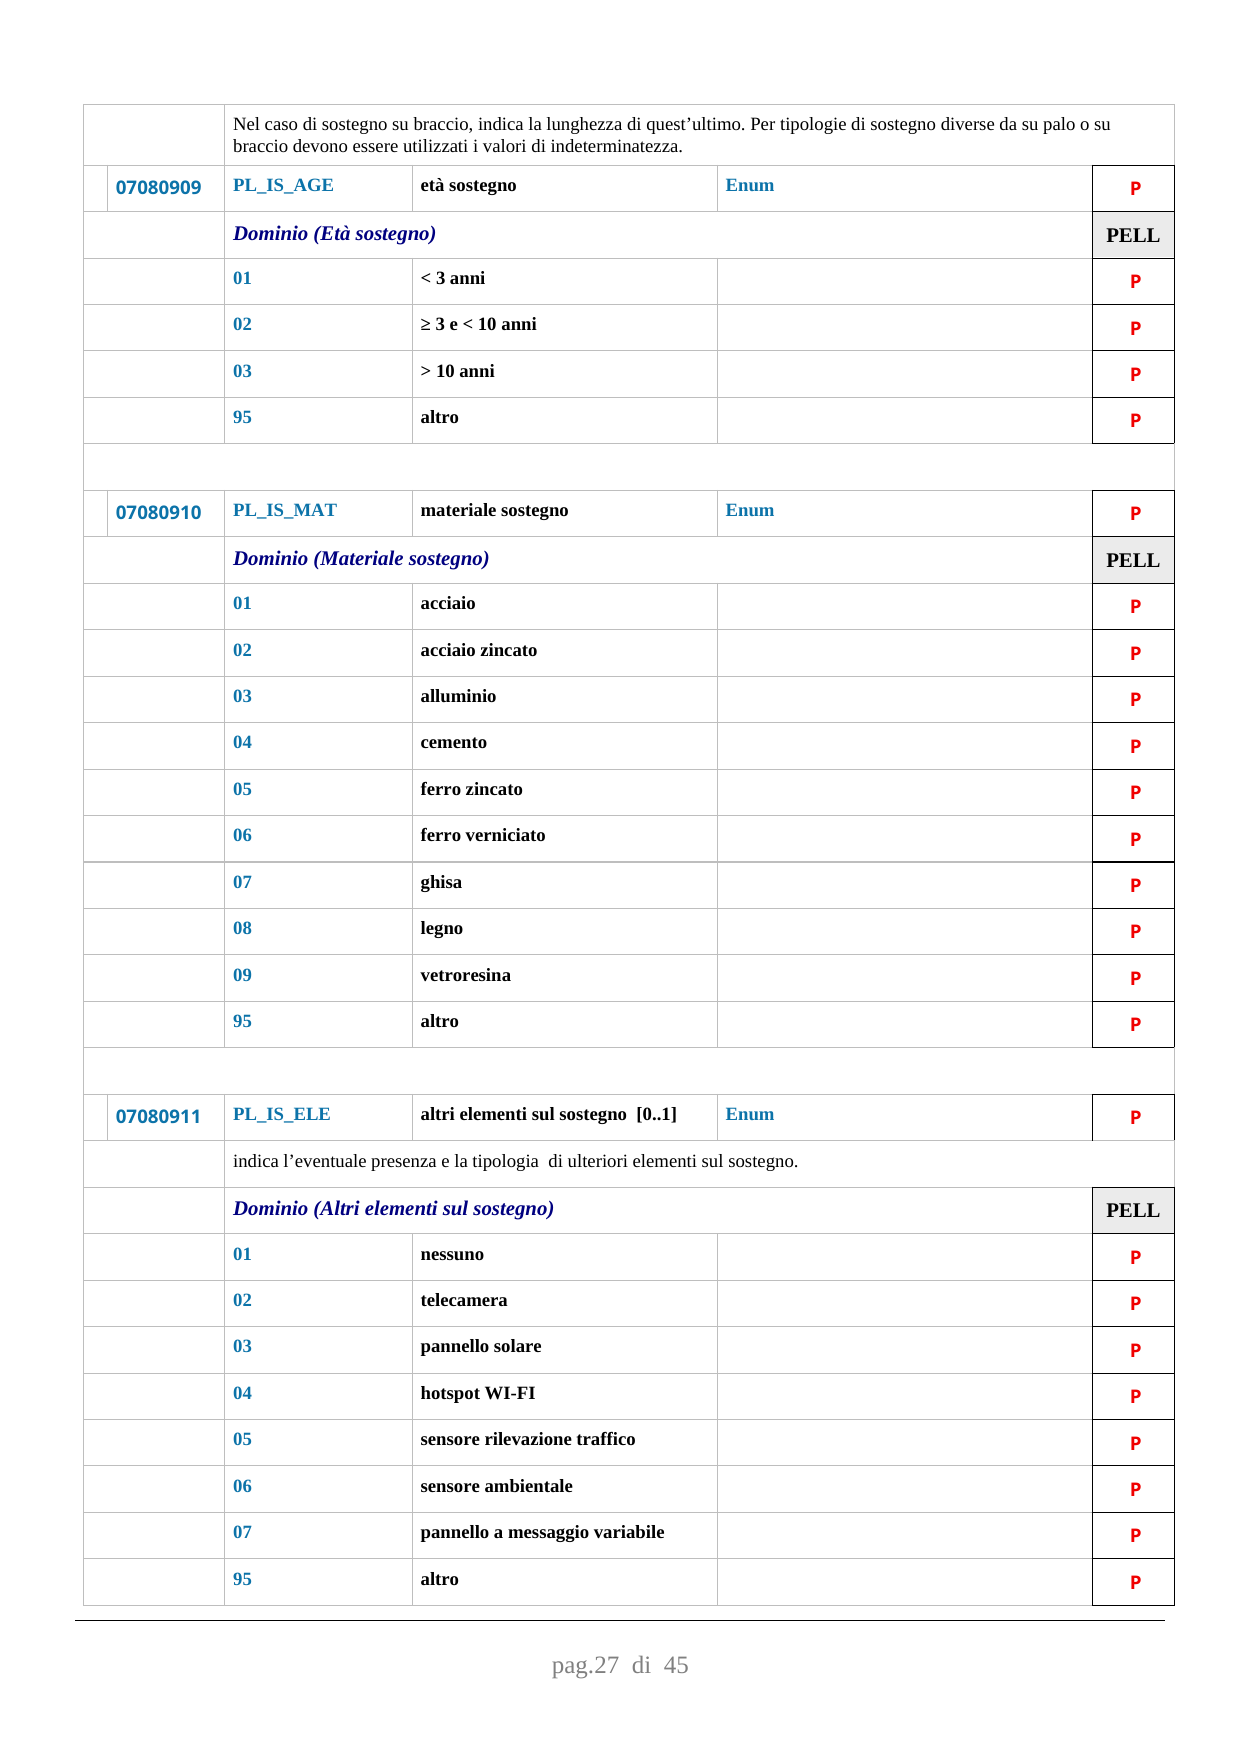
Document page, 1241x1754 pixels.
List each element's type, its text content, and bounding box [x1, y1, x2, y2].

table_cell P [1093, 584, 1174, 629]
table_cell [718, 1559, 1092, 1605]
table_cell P [1093, 816, 1174, 861]
table_cell P [1093, 259, 1174, 304]
table_cell [718, 770, 1092, 815]
table_cell ghisa [413, 863, 717, 908]
table_cell 07 [225, 1513, 412, 1558]
table_cell [84, 1466, 224, 1512]
table_cell [84, 584, 224, 629]
table_cell < 3 anni [413, 259, 717, 304]
table_cell [84, 305, 224, 350]
table_cell [84, 1420, 224, 1465]
table_cell [84, 166, 107, 211]
table_cell P [1093, 1420, 1174, 1465]
table_cell 02 [225, 305, 412, 350]
table_cell P [1093, 630, 1174, 676]
table_cell P [1093, 955, 1174, 1001]
table_cell vetroresina [413, 955, 717, 1001]
table_cell 06 [225, 1466, 412, 1512]
table_cell 06 [225, 816, 412, 861]
table_cell cemento [413, 723, 717, 768]
table_cell [718, 816, 1092, 861]
table_cell indica l’eventuale presenza e la tipologia di ulteriori elementi sul sostegno. [225, 1141, 1174, 1187]
table_cell P [1093, 723, 1174, 768]
table_cell [718, 1420, 1092, 1465]
table_cell [84, 1327, 224, 1372]
table_cell 07080911 [108, 1095, 224, 1140]
table_cell P [1093, 863, 1174, 908]
table_cell 07 [225, 863, 412, 908]
table_cell Dominio (Altri elementi sul sostegno) [225, 1188, 1092, 1233]
table_cell acciaio [413, 584, 717, 629]
table_cell [718, 305, 1092, 350]
table_cell [718, 909, 1092, 954]
table_cell legno [413, 909, 717, 954]
table_cell P [1093, 770, 1174, 815]
table_cell [718, 723, 1092, 768]
table_cell Enum [718, 1095, 1092, 1140]
table_cell [84, 770, 224, 815]
table_cell [84, 816, 224, 861]
table_cell età sostegno [413, 166, 717, 211]
table_cell [84, 1559, 224, 1605]
table_cell 03 [225, 677, 412, 722]
table_cell [84, 909, 224, 954]
table_cell [718, 398, 1092, 443]
table_cell 04 [225, 723, 412, 768]
table_cell [84, 105, 224, 164]
picture [293, 506, 298, 516]
table_cell [718, 1374, 1092, 1419]
table_cell [84, 491, 107, 536]
table_cell ferro zincato [413, 770, 717, 815]
table_cell Dominio (Materiale sostegno) [225, 537, 1092, 583]
table_cell 07080909 [108, 166, 224, 211]
table_cell alluminio [413, 677, 717, 722]
table_cell 05 [225, 770, 412, 815]
table_cell 95 [225, 1002, 412, 1047]
table_cell [718, 259, 1092, 304]
table_cell [84, 723, 224, 768]
table_cell [718, 1002, 1092, 1047]
table_cell P [1093, 1559, 1174, 1605]
table_cell [84, 1374, 224, 1419]
table_cell ≥ 3 e < 10 anni [413, 305, 717, 350]
table_cell P [1093, 1002, 1174, 1047]
table_cell [84, 863, 224, 908]
table_cell [84, 630, 224, 676]
table_cell P [1093, 1374, 1174, 1419]
table_cell 03 [225, 351, 412, 397]
table_cell [84, 444, 1174, 490]
table_cell P [1093, 1234, 1174, 1279]
table_cell P [1093, 677, 1174, 722]
table_cell [718, 677, 1092, 722]
table_cell [84, 1141, 224, 1187]
table_cell > 10 anni [413, 351, 717, 397]
table_cell 01 [225, 1234, 412, 1279]
table_cell [718, 1513, 1092, 1558]
table_cell [718, 1234, 1092, 1279]
table_cell PELL [1093, 212, 1174, 257]
table_cell [84, 1048, 1174, 1094]
table_cell Dominio (Età sostegno) [225, 212, 1092, 257]
table_cell 07080910 [108, 491, 224, 536]
table_cell [718, 863, 1092, 908]
table_cell [718, 955, 1092, 1001]
table_cell PL_IS_MAT [225, 491, 412, 536]
table_cell hotspot WI-FI [413, 1374, 717, 1419]
table_cell altri elementi sul sostegno [0..1] [413, 1095, 717, 1140]
table_cell 09 [225, 955, 412, 1001]
table_cell [84, 1513, 224, 1558]
table_cell [718, 630, 1092, 676]
table_cell [718, 351, 1092, 397]
table_cell sensore ambientale [413, 1466, 717, 1512]
table_cell P [1093, 1513, 1174, 1558]
table_cell [718, 1327, 1092, 1372]
table_cell 02 [225, 1281, 412, 1326]
table_cell telecamera [413, 1281, 717, 1326]
table_cell [84, 259, 224, 304]
table_cell Enum [718, 491, 1092, 536]
table_cell pannello solare [413, 1327, 717, 1372]
table_cell [718, 1281, 1092, 1326]
table_cell 01 [225, 584, 412, 629]
table_cell [84, 1281, 224, 1326]
table_cell [84, 537, 224, 583]
table_cell altro [413, 1559, 717, 1605]
table_cell 95 [225, 1559, 412, 1605]
table_cell P [1093, 305, 1174, 350]
table_cell P [1093, 1095, 1174, 1140]
table_cell ferro verniciato [413, 816, 717, 861]
table_cell 08 [225, 909, 412, 954]
table_cell altro [413, 1002, 717, 1047]
table_cell pannello a messaggio variabile [413, 1513, 717, 1558]
table_cell 03 [225, 1327, 412, 1372]
table_cell altro [413, 398, 717, 443]
table_cell P [1093, 1281, 1174, 1326]
table_cell [718, 1466, 1092, 1512]
table_cell Nel caso di sostegno su braccio, indica la lunghezza di quest’ultimo. Per tipologie di sostegno diverse da su palo o su braccio devono essere utilizzati i valori di indeterminatezza. [225, 105, 1174, 164]
table_cell sensore rilevazione traffico [413, 1420, 717, 1465]
table_cell materiale sostegno [413, 491, 717, 536]
table_cell 04 [225, 1374, 412, 1419]
table_cell [84, 677, 224, 722]
table_cell 02 [225, 630, 412, 676]
table_cell [84, 212, 224, 257]
table_cell P [1093, 1327, 1174, 1372]
table_cell P [1093, 398, 1174, 443]
table_cell 01 [225, 259, 412, 304]
table_cell [718, 584, 1092, 629]
table_cell 05 [225, 1420, 412, 1465]
table_cell nessuno [413, 1234, 717, 1279]
table_cell PELL [1093, 1188, 1174, 1233]
table_cell P [1093, 1466, 1174, 1512]
table_cell acciaio zincato [413, 630, 717, 676]
picture [313, 506, 318, 514]
table_cell P [1093, 166, 1174, 211]
table_cell Enum [718, 166, 1092, 211]
table_cell PL_IS_AGE [225, 166, 412, 211]
table_cell [84, 1002, 224, 1047]
table_cell PL_IS_ELE [225, 1095, 412, 1140]
picture [293, 181, 301, 191]
table_cell P [1093, 491, 1174, 536]
table_cell [84, 1188, 224, 1233]
table_cell P [1093, 909, 1174, 954]
table_cell [84, 398, 224, 443]
table_cell [84, 1234, 224, 1279]
table_cell [84, 955, 224, 1001]
table_cell [84, 351, 224, 397]
table_cell 95 [225, 398, 412, 443]
table_cell [84, 1095, 107, 1140]
table_cell PELL [1093, 537, 1174, 583]
table_cell P [1093, 351, 1174, 397]
